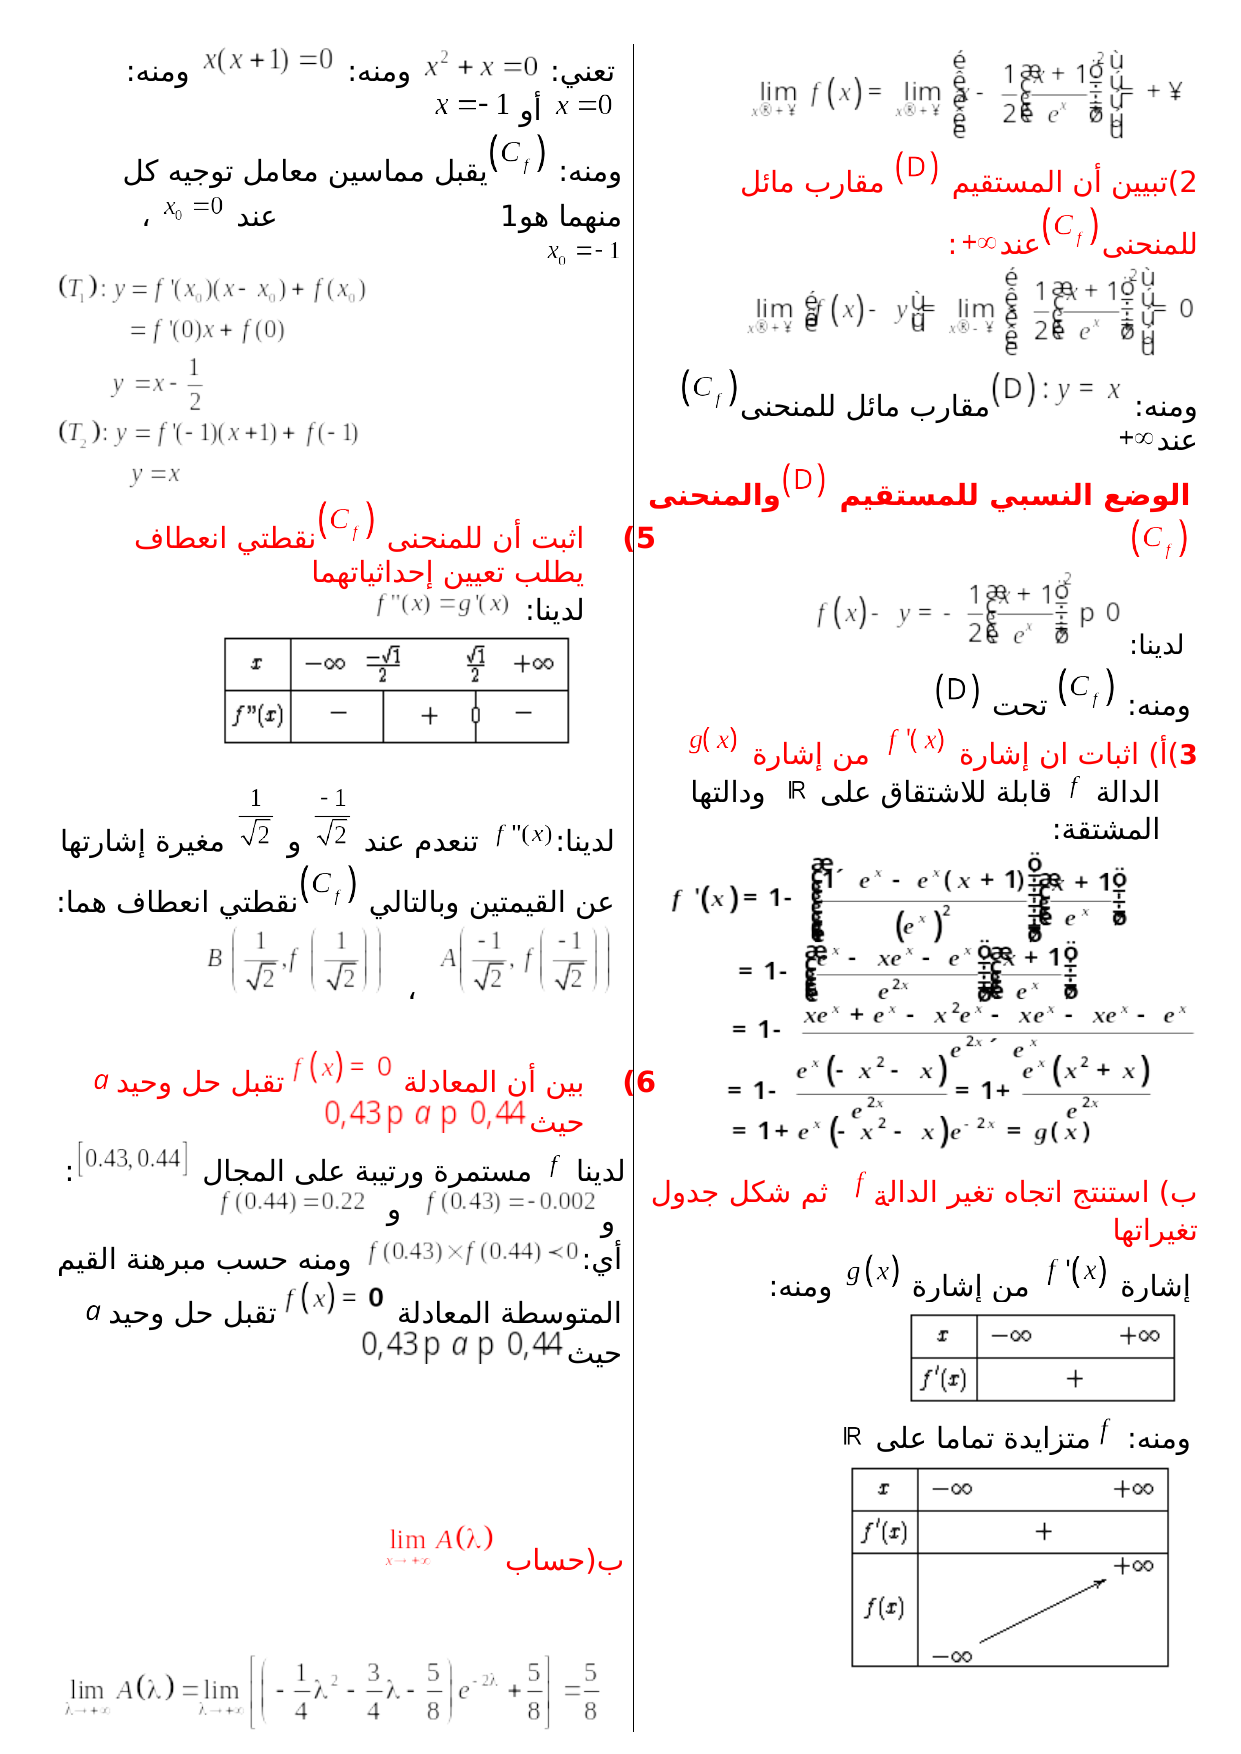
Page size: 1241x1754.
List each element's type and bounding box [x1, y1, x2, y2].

table_cell [44, 44, 633, 1732]
picture [833, 1455, 1191, 1683]
table_cell [634, 44, 1209, 1732]
picture [903, 1302, 1191, 1413]
picture [212, 627, 585, 750]
